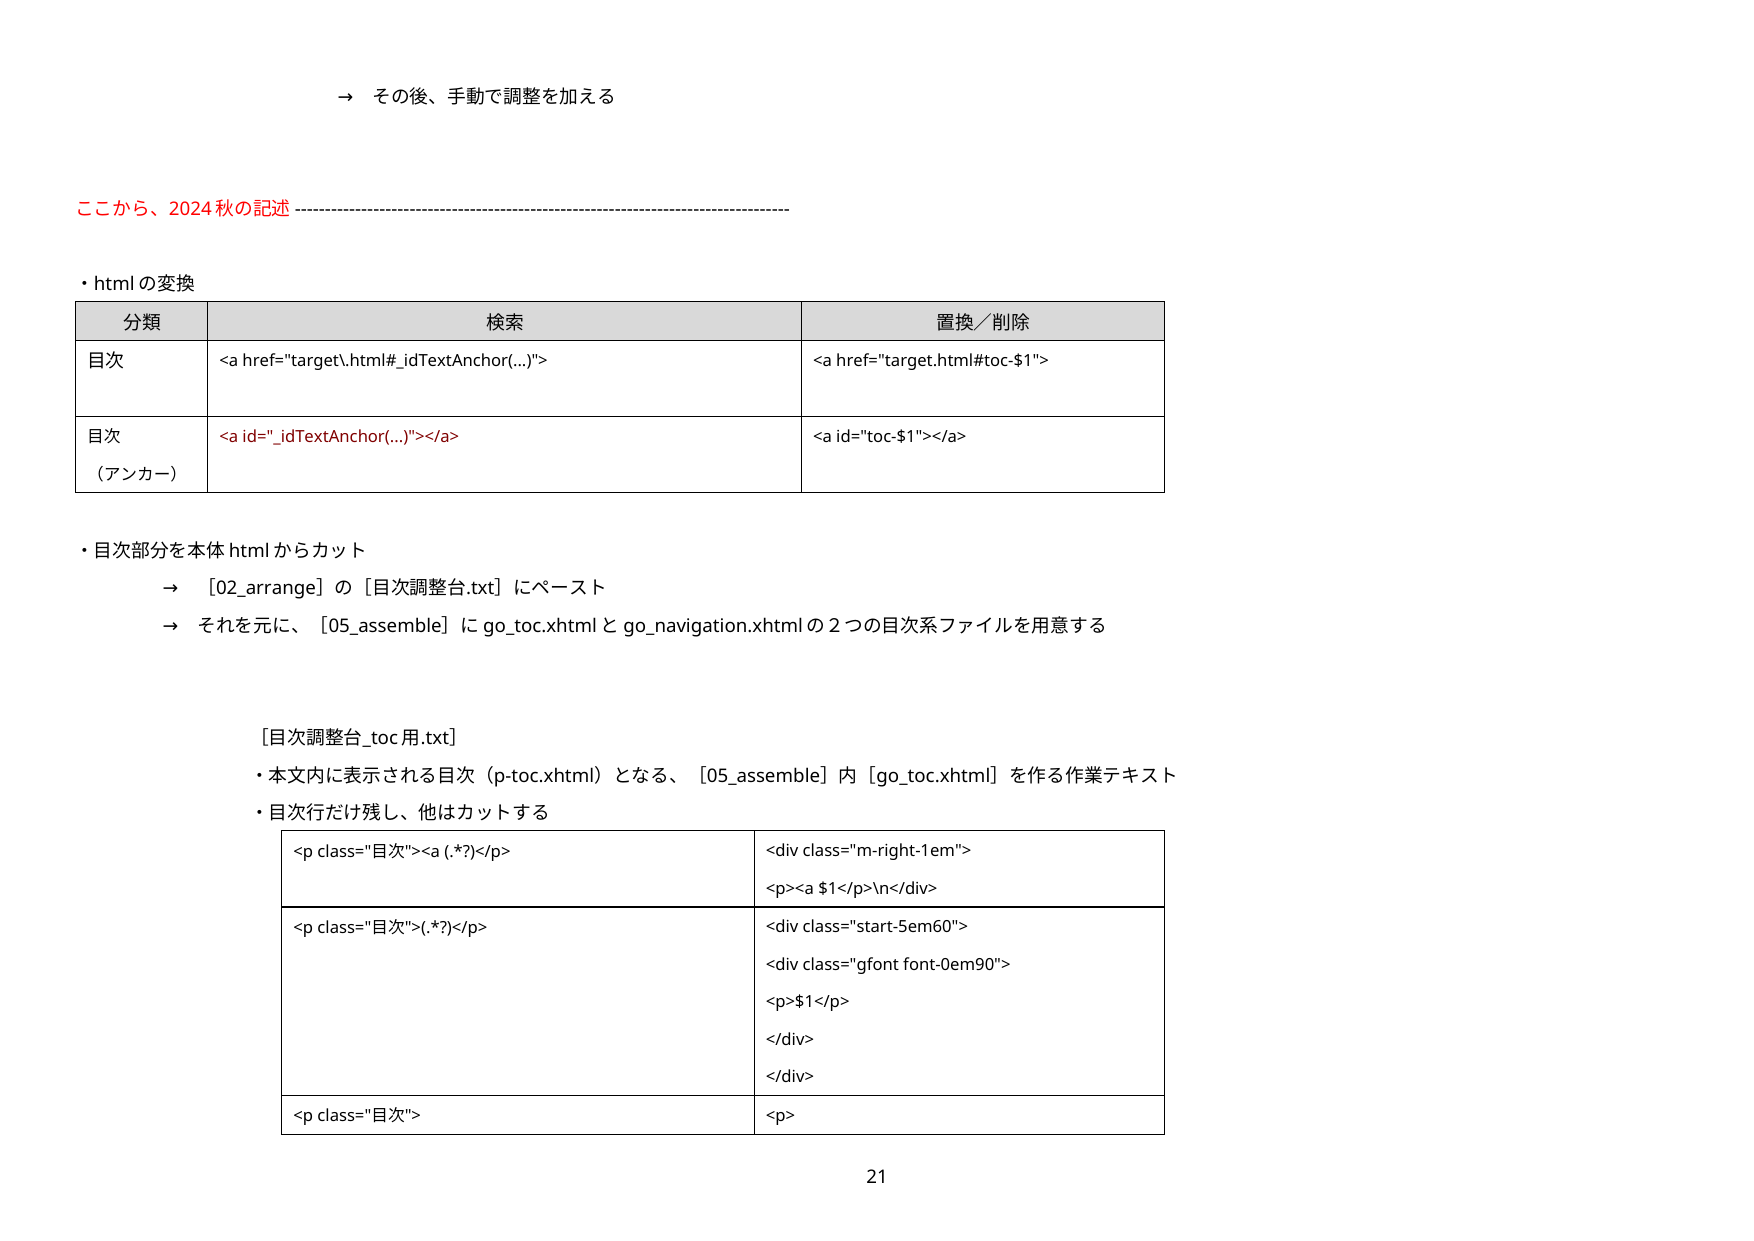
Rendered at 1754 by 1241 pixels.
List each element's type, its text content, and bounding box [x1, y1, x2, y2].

table_cell <a id="toc-$1"></a> [802, 417, 1164, 492]
table_cell <p class="目次">(.*?)</p> [282, 908, 754, 1095]
table_cell <a href="target\.html#_idTextAnchor(...)"> [208, 341, 801, 416]
text → その後、手動で調整を加える [75, 76, 1679, 114]
table_cell 目次 [76, 341, 207, 416]
table_header 検索 [208, 302, 801, 340]
table_cell <a id="_idTextAnchor(...)"></a> [208, 417, 801, 492]
table_header <div class="m-right-1em"> <p><a $1</p>\n</div> [755, 831, 1164, 906]
text ・目次行だけ残し、他はカットする [75, 793, 1679, 830]
table_cell 目次 （アンカー） [76, 417, 207, 492]
table_cell <a href="target.html#toc-$1"> [802, 341, 1164, 416]
table_header 置換／削除 [802, 302, 1164, 340]
text ・htmlの変換 [75, 264, 1679, 301]
table_header 分類 [76, 302, 207, 340]
text ここから、2024秋の記述 ---------------------------------------------------------------------------------- [75, 189, 1679, 226]
table_cell <p> [755, 1096, 1164, 1133]
table_cell <p class="目次"> [282, 1096, 754, 1133]
text → ［02_arrange］の［目次調整台.txt］にペースト [75, 568, 1679, 605]
text ・本文内に表示される目次（p-toc.xhtml）となる、［05_assemble］内［go_toc.xhtml］を作る作業テキスト [75, 755, 1679, 793]
table_header <p class="目次"><a (.*?)</p> [282, 831, 754, 906]
table_cell <div class="start-5em60"> <div class="gfont font-0em90"> <p>$1</p> </div> </div> [755, 908, 1164, 1095]
text → それを元に、［05_assemble］にgo_toc.xhtmlとgo_navigation.xhtmlの２つの目次系ファイルを用意する [75, 605, 1679, 643]
text ・目次部分を本体htmlからカット [75, 530, 1679, 568]
text ［目次調整台_toc用.txt］ [75, 718, 1679, 755]
